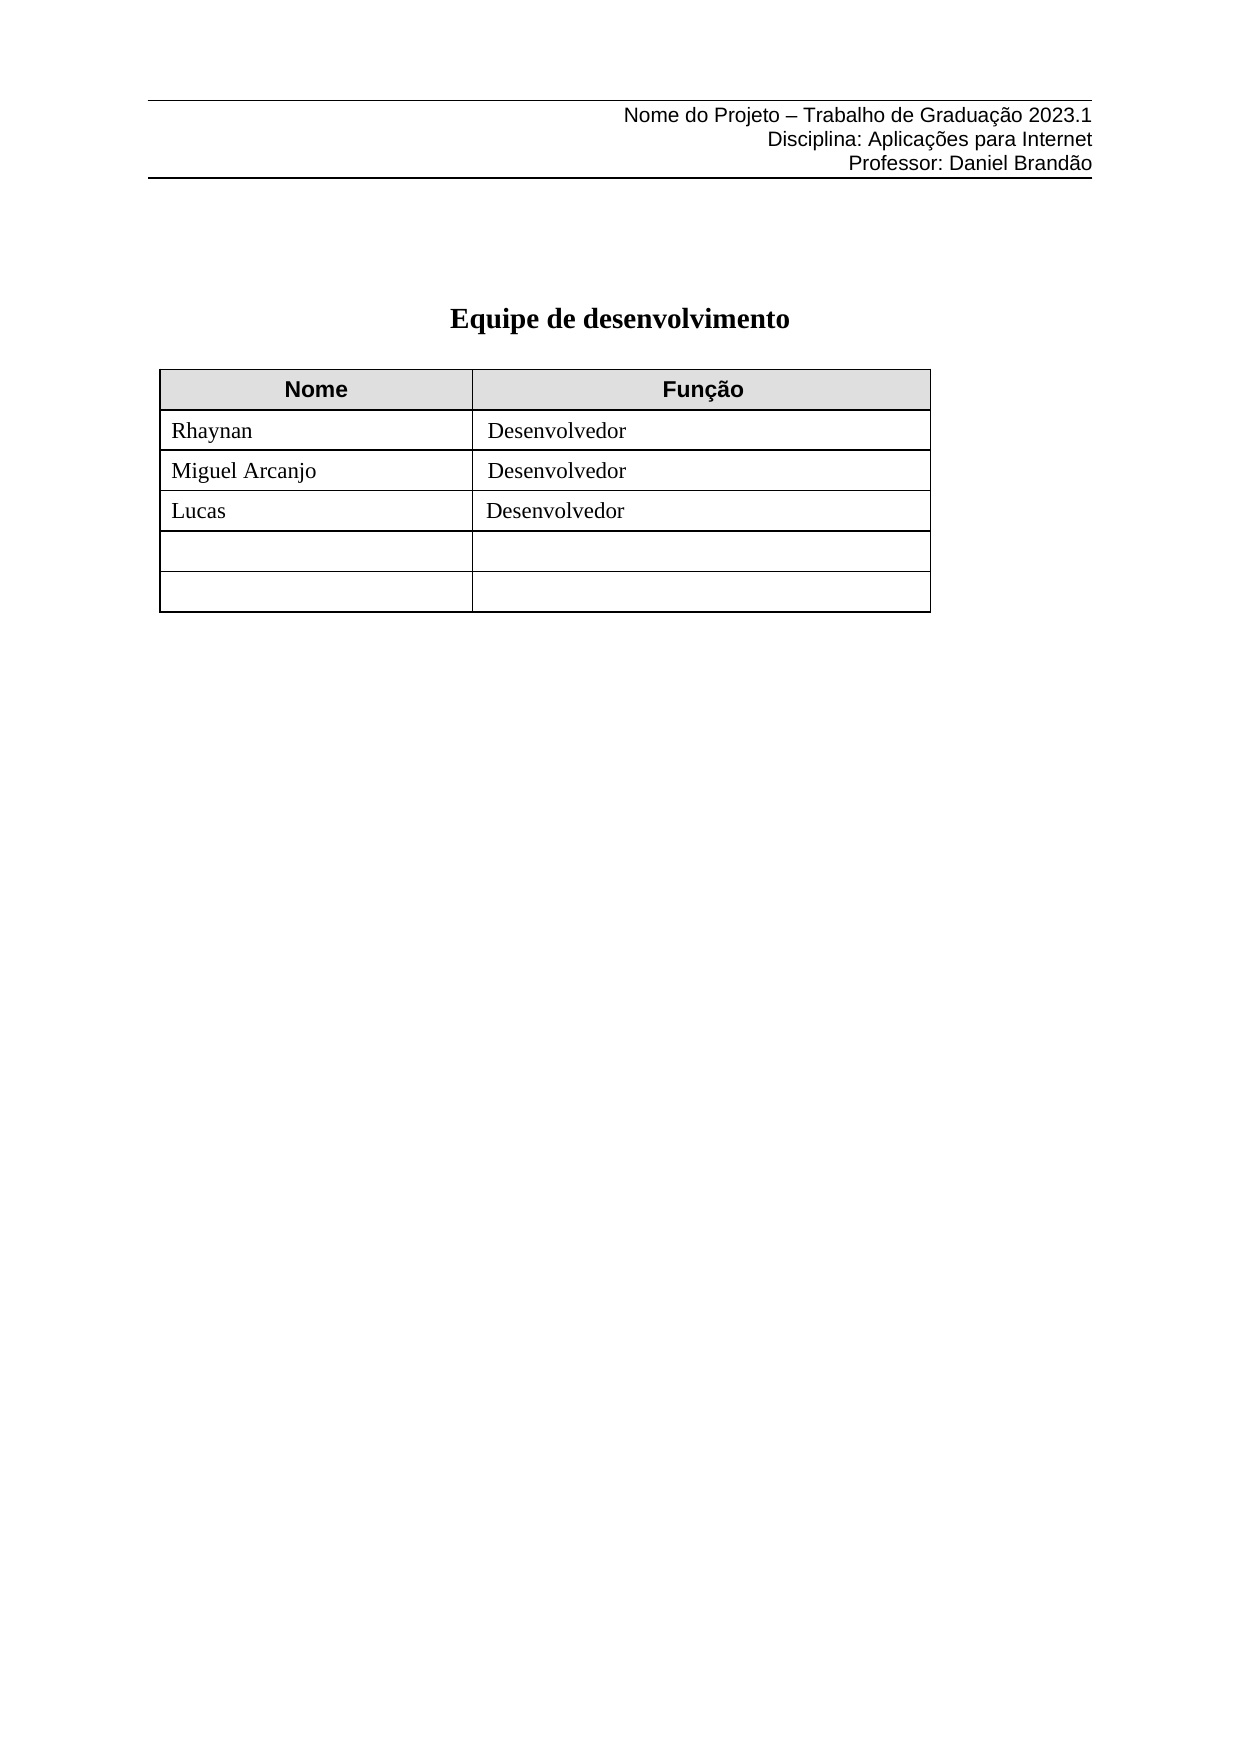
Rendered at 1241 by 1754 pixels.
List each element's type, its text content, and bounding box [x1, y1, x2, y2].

table_cell Desenvolvedor [473, 491, 930, 530]
table_header Nome [161, 370, 472, 409]
table_cell [161, 532, 472, 571]
text Equipe de desenvolvimento [148, 301, 1092, 335]
table_header Função [473, 370, 930, 409]
table_cell Rhaynan [161, 411, 472, 449]
table_cell Lucas [161, 491, 472, 530]
table_cell [473, 532, 930, 571]
table_cell Desenvolvedor [473, 451, 930, 490]
table_cell Desenvolvedor [473, 411, 930, 449]
table_cell [473, 572, 930, 611]
table_cell [161, 572, 472, 611]
table_cell Miguel Arcanjo [161, 451, 472, 490]
